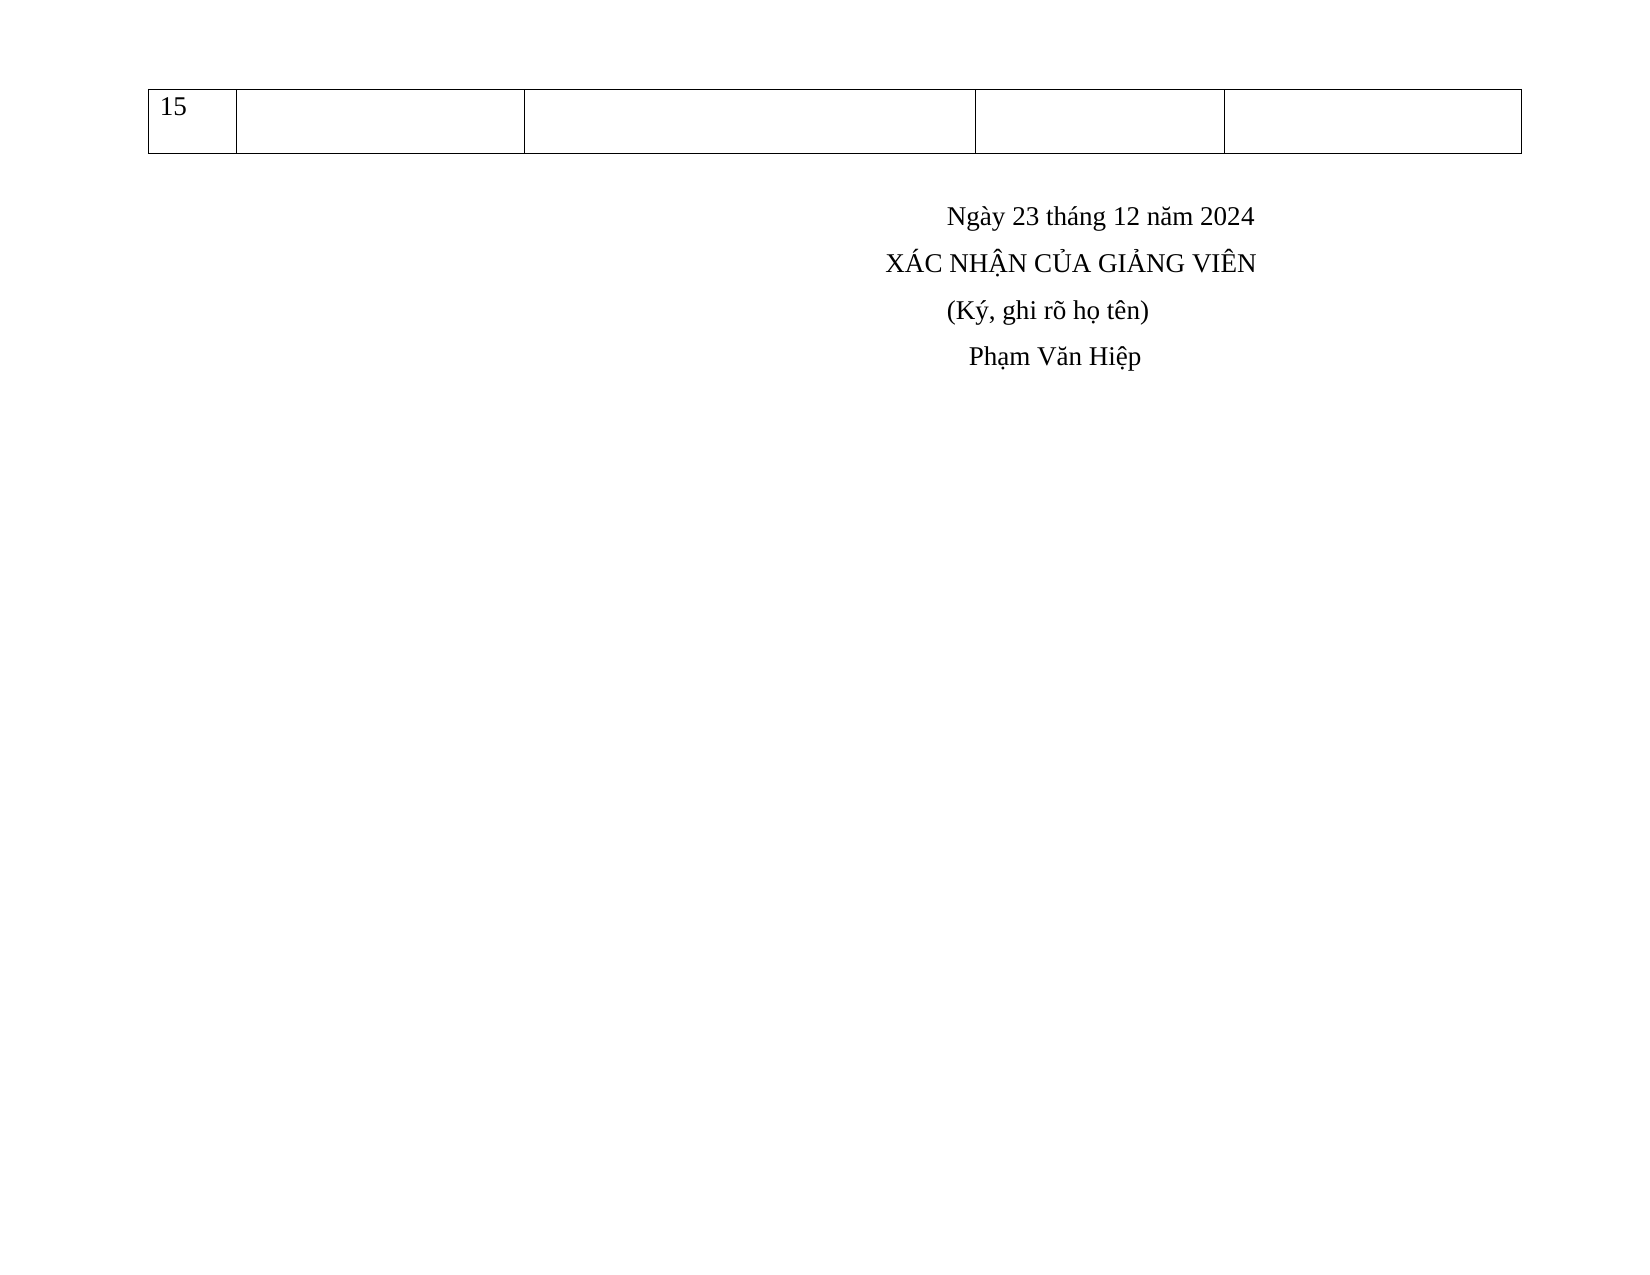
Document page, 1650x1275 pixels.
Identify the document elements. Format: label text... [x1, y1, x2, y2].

table_cell [1225, 90, 1521, 153]
text Phạm Văn Hiệp [907, 340, 1532, 372]
text (Ký, ghi rõ họ tên) [148, 294, 1532, 325]
text Ngày 23 tháng 12 năm 2024 [148, 200, 1532, 232]
text XÁC NHẬN CỦA GIẢNG VIÊN [148, 247, 1532, 278]
table_cell [525, 90, 975, 153]
table_cell [237, 90, 524, 153]
table_cell [976, 90, 1224, 153]
table_cell 15 [149, 90, 236, 153]
